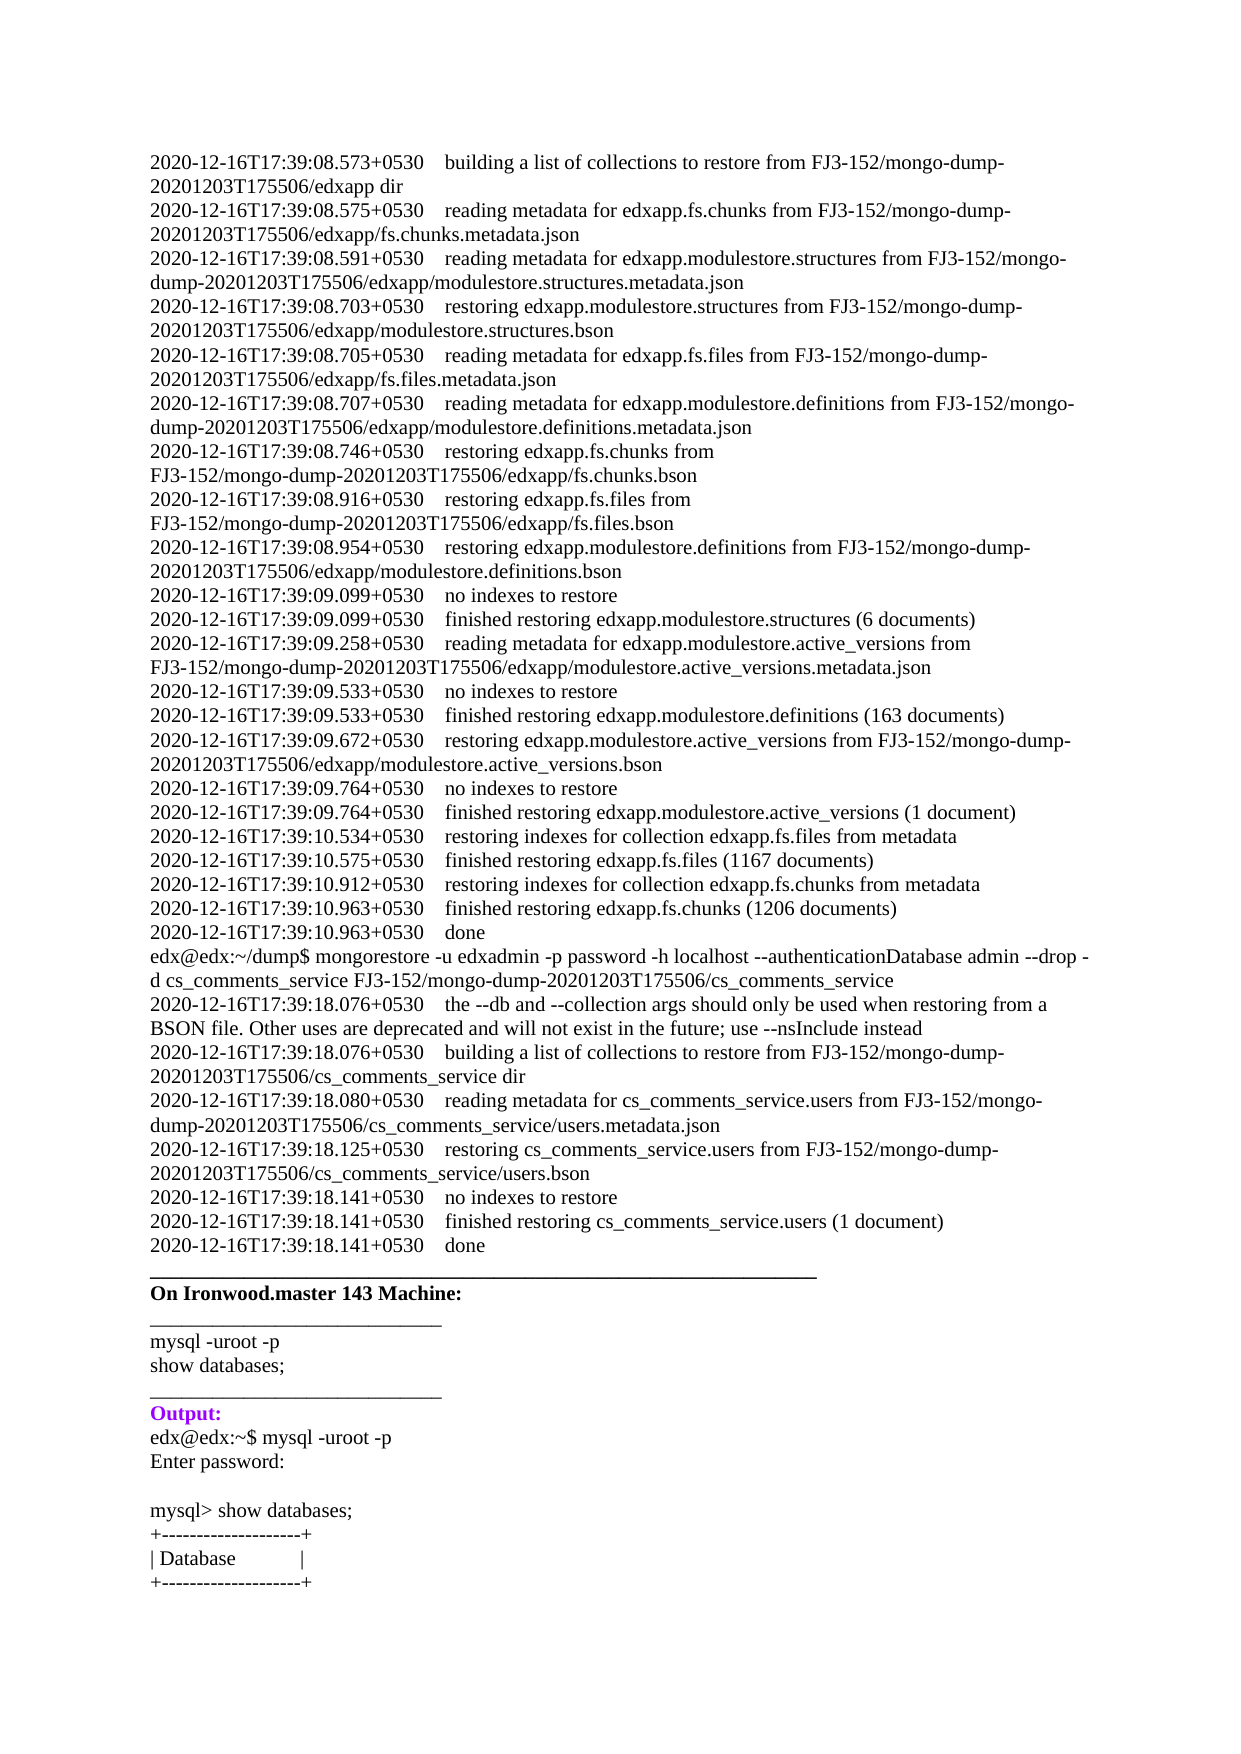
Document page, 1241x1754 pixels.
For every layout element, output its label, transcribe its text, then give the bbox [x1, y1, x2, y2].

text 2020-12-16T17:39:08.916+0530 restoring edxapp.fs.files from FJ3-152/mongo-dump-20201203T175506/edxapp/fs.files.bson [150, 487, 1090, 535]
text 2020-12-16T17:39:10.912+0530 restoring indexes for collection edxapp.fs.chunks from metadata [150, 872, 1090, 896]
text 2020-12-16T17:39:18.080+0530 reading metadata for cs_comments_service.users from FJ3-152/mongo-dump-20201203T175506/cs_comments_service/users.metadata.json [150, 1088, 1090, 1137]
text edx@edx:~$ mysql -uroot -p [150, 1425, 1090, 1449]
text 2020-12-16T17:39:09.099+0530 finished restoring edxapp.modulestore.structures (6 documents) [150, 607, 1090, 631]
text 2020-12-16T17:39:09.533+0530 no indexes to restore [150, 679, 1090, 703]
text 2020-12-16T17:39:08.703+0530 restoring edxapp.modulestore.structures from FJ3-152/mongo-dump-20201203T175506/edxapp/modulestore.structures.bson [150, 294, 1090, 342]
text 2020-12-16T17:39:08.575+0530 reading metadata for edxapp.fs.chunks from FJ3-152/mongo-dump-20201203T175506/edxapp/fs.chunks.metadata.json [150, 198, 1090, 246]
text 2020-12-16T17:39:09.258+0530 reading metadata for edxapp.modulestore.active_versions from FJ3-152/mongo-dump-20201203T175506/edxapp/modulestore.active_versions.metadata.json [150, 631, 1090, 679]
text show databases; [150, 1353, 1090, 1377]
text 2020-12-16T17:39:18.141+0530 done [150, 1233, 1090, 1257]
text 2020-12-16T17:39:09.672+0530 restoring edxapp.modulestore.active_versions from FJ3-152/mongo-dump-20201203T175506/edxapp/modulestore.active_versions.bson [150, 727, 1090, 776]
text Output: [150, 1401, 1090, 1425]
text ____________________________ [150, 1305, 1090, 1329]
text 2020-12-16T17:39:09.764+0530 finished restoring edxapp.modulestore.active_versions (1 document) [150, 800, 1090, 824]
text 2020-12-16T17:39:10.534+0530 restoring indexes for collection edxapp.fs.files from metadata [150, 824, 1090, 848]
text 2020-12-16T17:39:08.707+0530 reading metadata for edxapp.modulestore.definitions from FJ3-152/mongo-dump-20201203T175506/edxapp/modulestore.definitions.metadata.json [150, 391, 1090, 439]
text 2020-12-16T17:39:09.533+0530 finished restoring edxapp.modulestore.definitions (163 documents) [150, 703, 1090, 727]
text 2020-12-16T17:39:08.591+0530 reading metadata for edxapp.modulestore.structures from FJ3-152/mongo-dump-20201203T175506/edxapp/modulestore.structures.metadata.json [150, 246, 1090, 294]
text edx@edx:~/dump$ mongorestore -u edxadmin -p password -h localhost --authenticationDatabase admin --drop -d cs_comments_service FJ3-152/mongo-dump-20201203T175506/cs_comments_service [150, 944, 1090, 992]
text 2020-12-16T17:39:18.125+0530 restoring cs_comments_service.users from FJ3-152/mongo-dump-20201203T175506/cs_comments_service/users.bson [150, 1137, 1090, 1185]
text 2020-12-16T17:39:08.954+0530 restoring edxapp.modulestore.definitions from FJ3-152/mongo-dump-20201203T175506/edxapp/modulestore.definitions.bson [150, 535, 1090, 583]
text ________________________________________________________________ [150, 1257, 1090, 1281]
text On Ironwood.master 143 Machine: [150, 1281, 1090, 1305]
text 2020-12-16T17:39:18.076+0530 the --db and --collection args should only be used when restoring from a BSON file. Other uses are deprecated and will not exist in the future; use --nsInclude instead [150, 992, 1090, 1040]
text 2020-12-16T17:39:10.575+0530 finished restoring edxapp.fs.files (1167 documents) [150, 848, 1090, 872]
text 2020-12-16T17:39:10.963+0530 done [150, 920, 1090, 944]
text 2020-12-16T17:39:18.076+0530 building a list of collections to restore from FJ3-152/mongo-dump-20201203T175506/cs_comments_service dir [150, 1040, 1090, 1088]
text +--------------------+ [150, 1522, 1090, 1546]
text 2020-12-16T17:39:18.141+0530 no indexes to restore [150, 1185, 1090, 1209]
text mysql -uroot -p [150, 1329, 1090, 1353]
text 2020-12-16T17:39:08.746+0530 restoring edxapp.fs.chunks from FJ3-152/mongo-dump-20201203T175506/edxapp/fs.chunks.bson [150, 439, 1090, 487]
text 2020-12-16T17:39:18.141+0530 finished restoring cs_comments_service.users (1 document) [150, 1209, 1090, 1233]
text 2020-12-16T17:39:10.963+0530 finished restoring edxapp.fs.chunks (1206 documents) [150, 896, 1090, 920]
text 2020-12-16T17:39:09.099+0530 no indexes to restore [150, 583, 1090, 607]
text mysql> show databases; [150, 1497, 1090, 1522]
text 2020-12-16T17:39:08.705+0530 reading metadata for edxapp.fs.files from FJ3-152/mongo-dump-20201203T175506/edxapp/fs.files.metadata.json [150, 342, 1090, 391]
text 2020-12-16T17:39:09.764+0530 no indexes to restore [150, 776, 1090, 800]
text | Database | [150, 1546, 1090, 1570]
text +--------------------+ [150, 1570, 1090, 1594]
text Enter password: [150, 1449, 1090, 1473]
text 2020-12-16T17:39:08.573+0530 building a list of collections to restore from FJ3-152/mongo-dump-20201203T175506/edxapp dir [150, 150, 1090, 198]
text ____________________________ [150, 1377, 1090, 1401]
